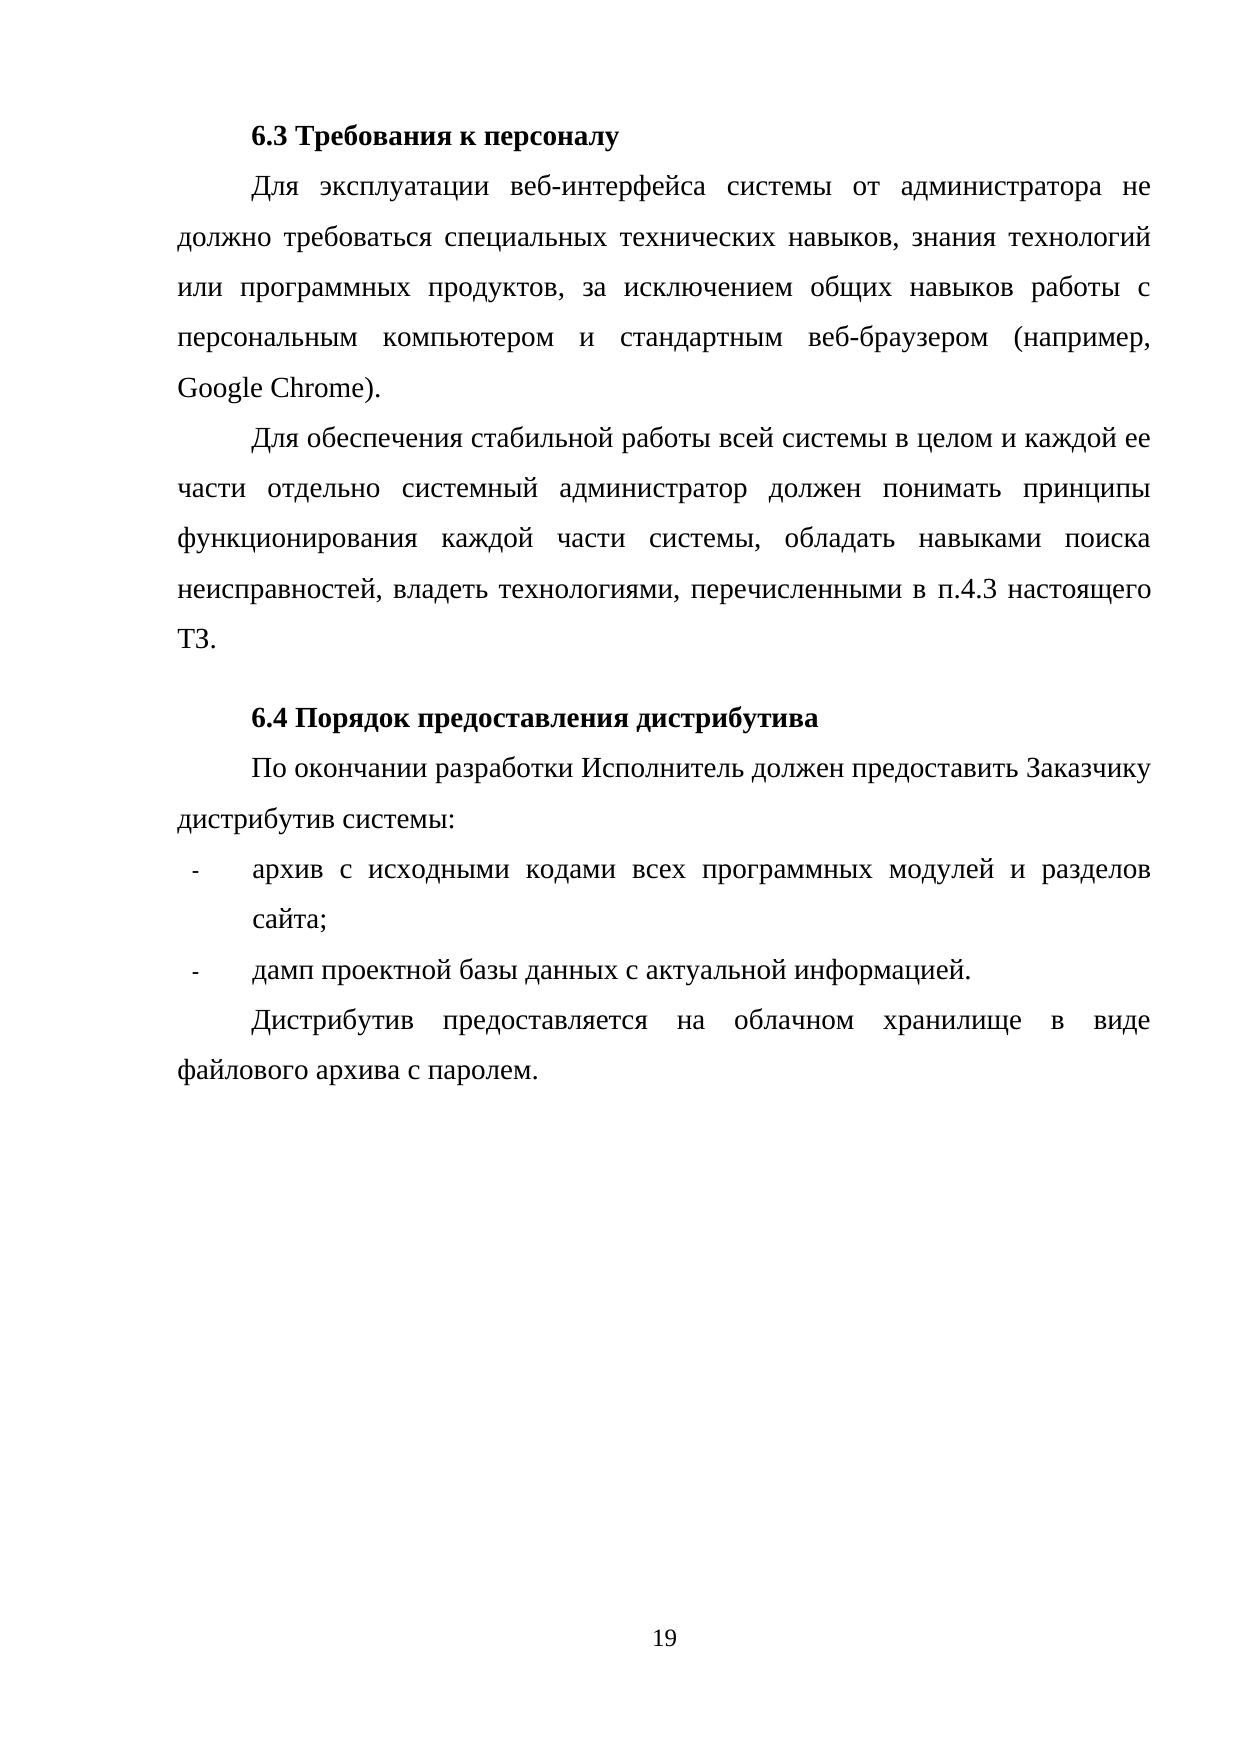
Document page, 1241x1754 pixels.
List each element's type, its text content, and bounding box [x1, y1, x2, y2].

text Для эксплуатации веб-интерфейса системы от администратора не должно требоваться специальных технических навыков, знания технологий или программных продуктов, за исключением общих навыков работы с персональным компьютером и стандартным веб-браузером (например, Google Chrome). [177, 168, 1152, 403]
subtitle 6.3 Требования к персоналу [251, 118, 1152, 152]
text Для обеспечения стабильной работы всей системы в целом и каждой ее части отдельно системный администратор должен понимать принципы функционирования каждой части системы, обладать навыками поиска неисправностей, владеть технологиями, перечисленными в п.4.3 настоящего ТЗ. [177, 420, 1152, 655]
subtitle 6.4 Порядок предоставления дистрибутива [251, 700, 1152, 734]
list архив с исходными кодами всех программных модулей и разделов сайта; [192, 851, 1152, 935]
text Дистрибутив предоставляется на облачном хранилище в виде файлового архива с паролем. [177, 1002, 1152, 1086]
list дамп проектной базы данных с актуальной информацией. [192, 952, 1152, 985]
text По окончании разработки Исполнитель должен предоставить Заказчику дистрибутив системы: [177, 751, 1152, 834]
